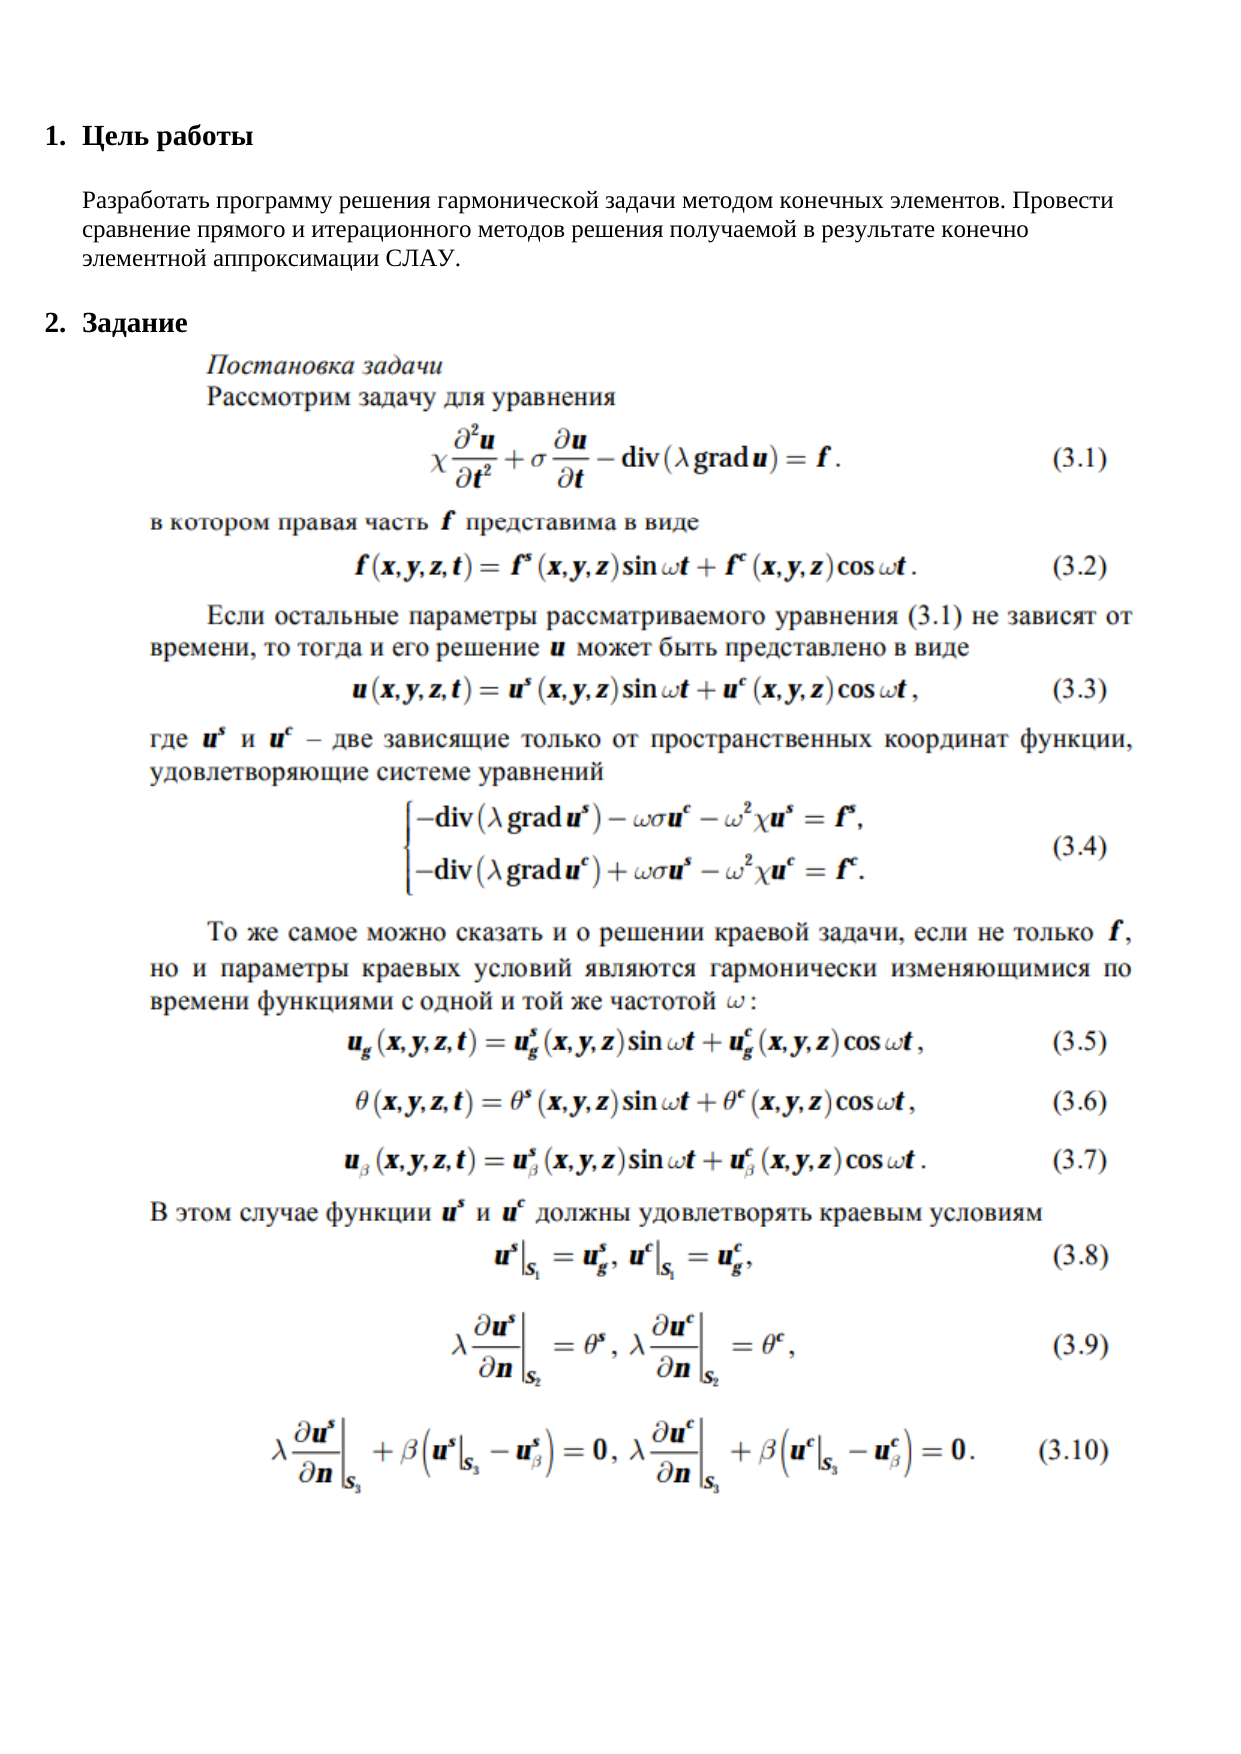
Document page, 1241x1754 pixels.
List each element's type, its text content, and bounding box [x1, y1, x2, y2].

text Разработать программу решения гармонической задачи методом конечных элементов. Провести сравнение прямого и итерационного методов решения получаемой в результате конечно элементной аппроксимации СЛАУ. [82, 185, 1152, 271]
picture [103, 338, 1152, 1512]
list Задание [44, 305, 1152, 338]
list Цель работы [44, 118, 1152, 152]
